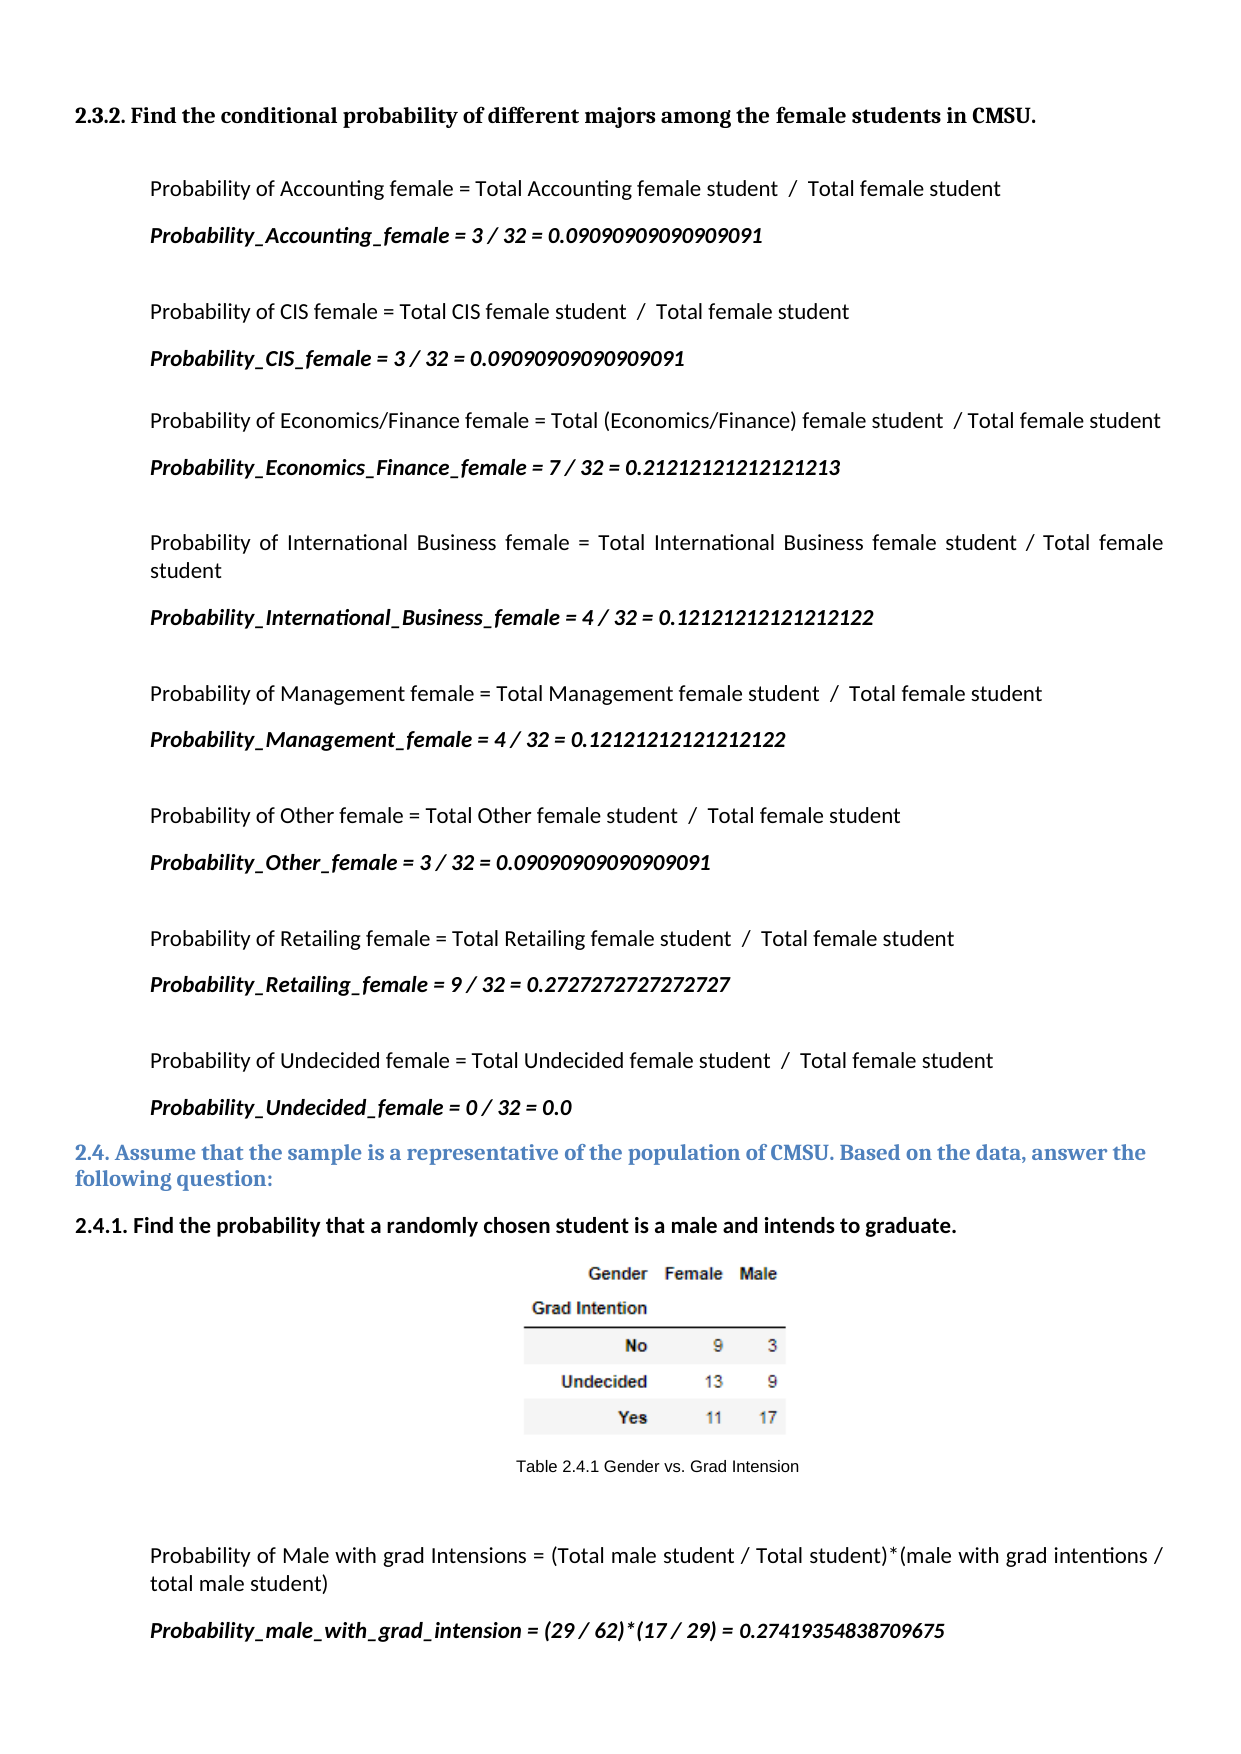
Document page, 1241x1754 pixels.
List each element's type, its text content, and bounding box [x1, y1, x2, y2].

text Probability of Undecided female = Total Undecided female student / Total female student [150, 1046, 1165, 1074]
text Probability of Management female = Total Management female student / Total female student [150, 679, 1165, 707]
text Probability_Retailing_female = 9 / 32 = 0.2727272727272727 [150, 971, 1165, 999]
text Probability of Other female = Total Other female student / Total female student [150, 801, 1165, 829]
text Probability of International Business female = Total International Business female student / Total female student [150, 528, 1165, 584]
text Probability_Undecided_female = 0 / 32 = 0.0 [150, 1093, 1165, 1121]
text Probability_CIS_female = 3 / 32 = 0.09090909090909091 [150, 344, 1165, 372]
text Probability_Economics_Finance_female = 7 / 32 = 0.21212121212121213 [150, 453, 1165, 481]
text Probability_male_with_grad_intension = (29 / 62)*(17 / 29) = 0.27419354838709675 [150, 1616, 1165, 1644]
text Probability of Retailing female = Total Retailing female student / Total female student [150, 924, 1165, 952]
text 2.4.1. Find the probability that a randomly chosen student is a male and intends to graduate. [75, 1211, 1165, 1239]
text 2.3.2. Find the conditional probability of different majors among the female students in CMSU. [75, 103, 1165, 129]
text Probability of Accounting female = Total Accounting female student / Total female student [150, 174, 1165, 202]
text Probability_Accounting_female = 3 / 32 = 0.09090909090909091 [150, 221, 1165, 249]
picture [518, 1258, 797, 1438]
text Probability_Management_female = 4 / 32 = 0.12121212121212122 [150, 726, 1165, 754]
text Probability of CIS female = Total CIS female student / Total female student [150, 297, 1165, 325]
text Probability_International_Business_female = 4 / 32 = 0.12121212121212122 [150, 603, 1165, 631]
text Table 2.4.1 Gender vs. Grad Intension [150, 1457, 1165, 1476]
text Probability of Economics/Finance female = Total (Economics/Finance) female student / Total female student [150, 406, 1165, 434]
text Probability of Male with grad Intensions = (Total male student / Total student)*(male with grad intentions / total male student) [150, 1541, 1165, 1597]
text 2.4. Assume that the sample is a representative of the population of CMSU. Based on the data, answer the following question: [75, 1140, 1165, 1193]
text Probability_Other_female = 3 / 32 = 0.09090909090909091 [150, 848, 1165, 876]
